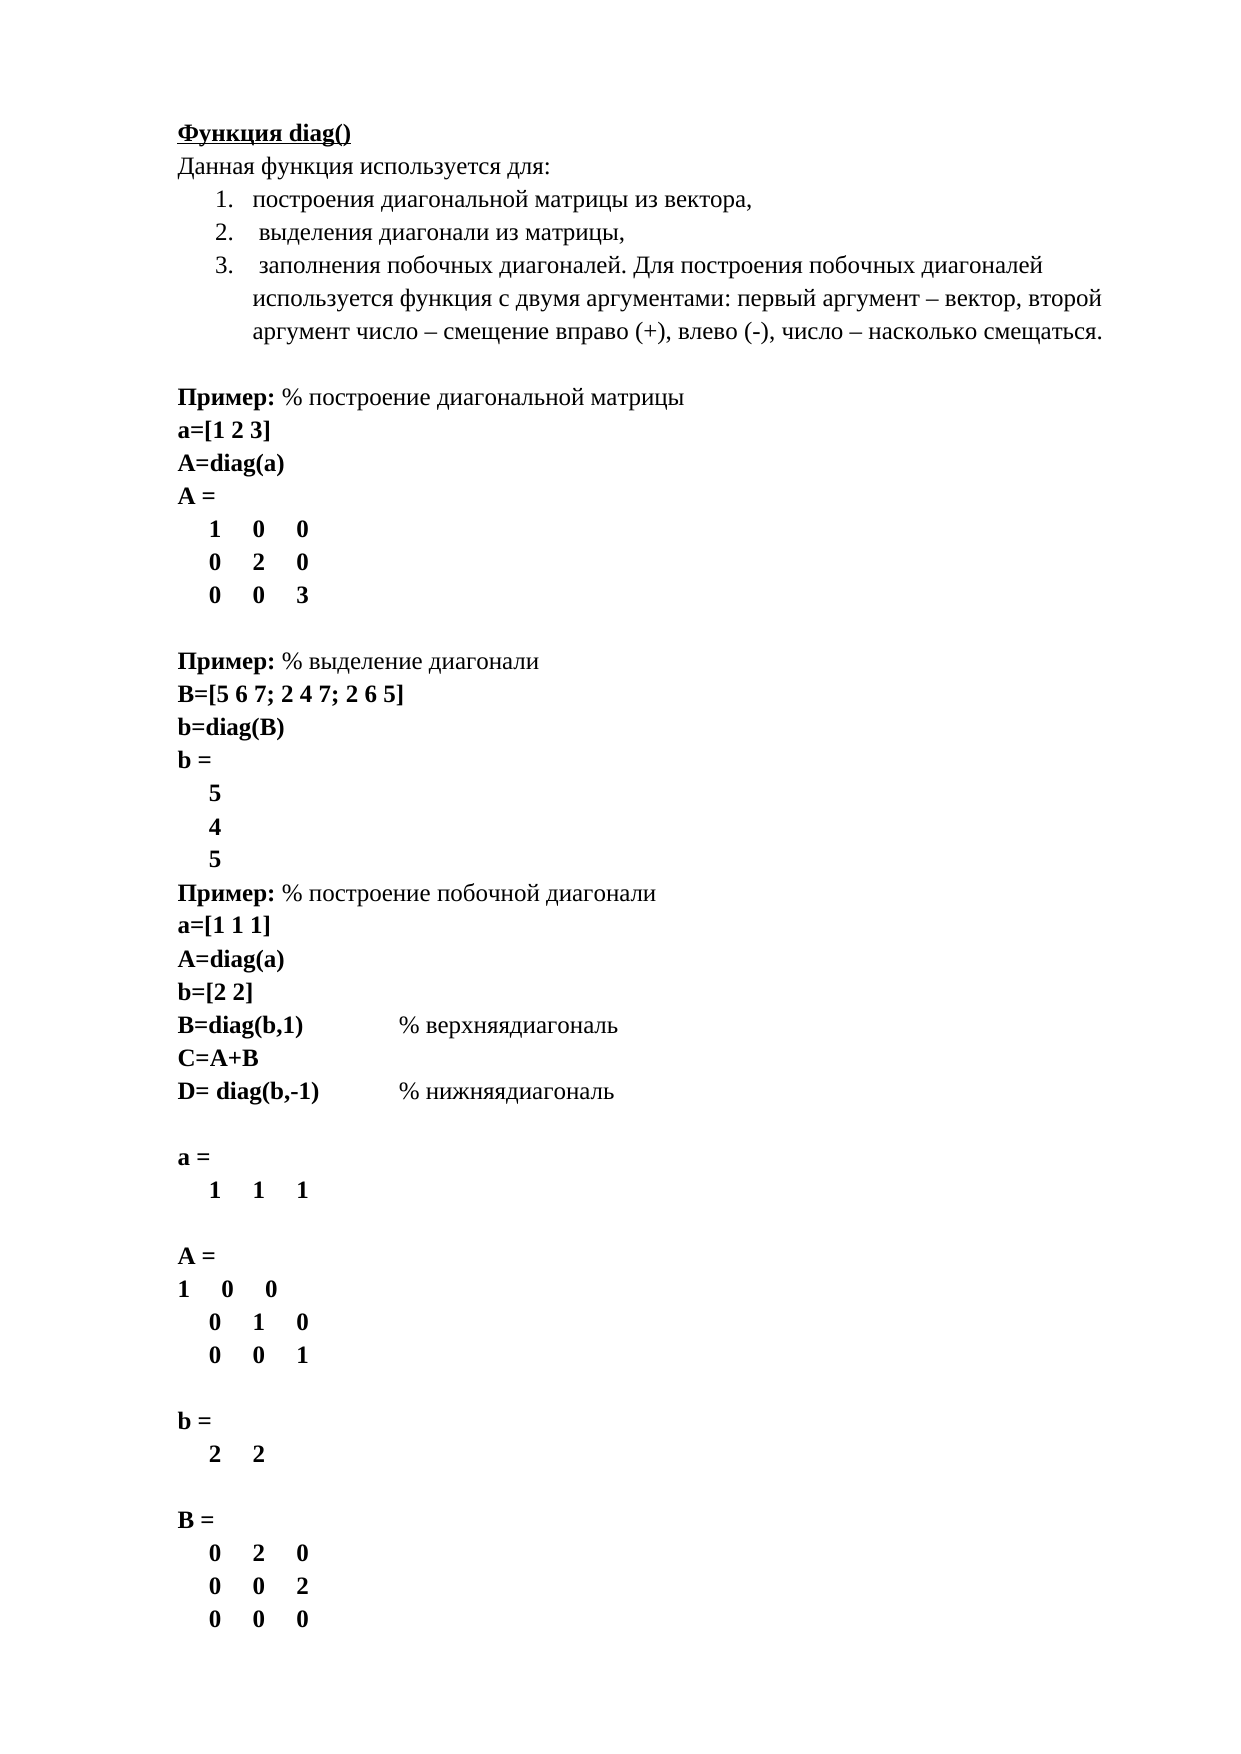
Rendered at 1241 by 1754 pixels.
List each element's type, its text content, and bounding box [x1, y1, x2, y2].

text 4 [177, 812, 1152, 840]
text 0 2 0 [177, 547, 1152, 576]
text b = [177, 1406, 1152, 1435]
text 5 [177, 844, 1152, 873]
text A=diag(a) [177, 944, 1152, 972]
text Пример: % построение побочной диагонали [177, 878, 1152, 906]
list выделения диагонали из матрицы, [215, 217, 1152, 246]
text a = [177, 1142, 1152, 1171]
text B=[5 6 7; 2 4 7; 2 6 5] [177, 679, 1152, 708]
text B=diag(b,1) % верхняядиагональ [177, 1010, 1152, 1038]
text Функция diag() [177, 118, 1152, 147]
text 0 2 0 [177, 1538, 1152, 1567]
text a=[1 2 3] [177, 415, 1152, 444]
text Данная функция используется для: [177, 151, 1152, 180]
text 0 0 1 [177, 1340, 1152, 1369]
text C=A+B [177, 1043, 1152, 1071]
text 2 2 [177, 1439, 1152, 1468]
text 5 [177, 778, 1152, 807]
text 1 0 0 [177, 514, 1152, 543]
text Пример: % выделение диагонали [177, 646, 1152, 675]
text 1 0 0 [177, 1274, 1152, 1303]
text 1 1 1 [177, 1175, 1152, 1203]
text 0 0 2 [177, 1571, 1152, 1600]
text 0 1 0 [177, 1307, 1152, 1336]
text a=[1 1 1] [177, 911, 1152, 939]
text Пример: % построение диагональной матрицы [177, 382, 1152, 411]
text A = [177, 1241, 1152, 1269]
text b=diag(B) [177, 712, 1152, 741]
text B = [177, 1505, 1152, 1534]
text A = [177, 481, 1152, 510]
text 0 0 0 [177, 1604, 1152, 1633]
text b = [177, 746, 1152, 774]
text D= diag(b,-1) % нижняядиагональ [177, 1076, 1152, 1104]
list заполнения побочных диагоналей. Для построения побочных диагоналей используется функция с двумя аргументами: первый аргумент – вектор, второй аргумент число – смещение вправо (+), влево (-), число – насколько смещаться. [215, 250, 1152, 345]
list построения диагональной матрицы из вектора, [215, 184, 1152, 213]
text A=diag(a) [177, 448, 1152, 477]
text 0 0 3 [177, 580, 1152, 609]
text b=[2 2] [177, 977, 1152, 1005]
